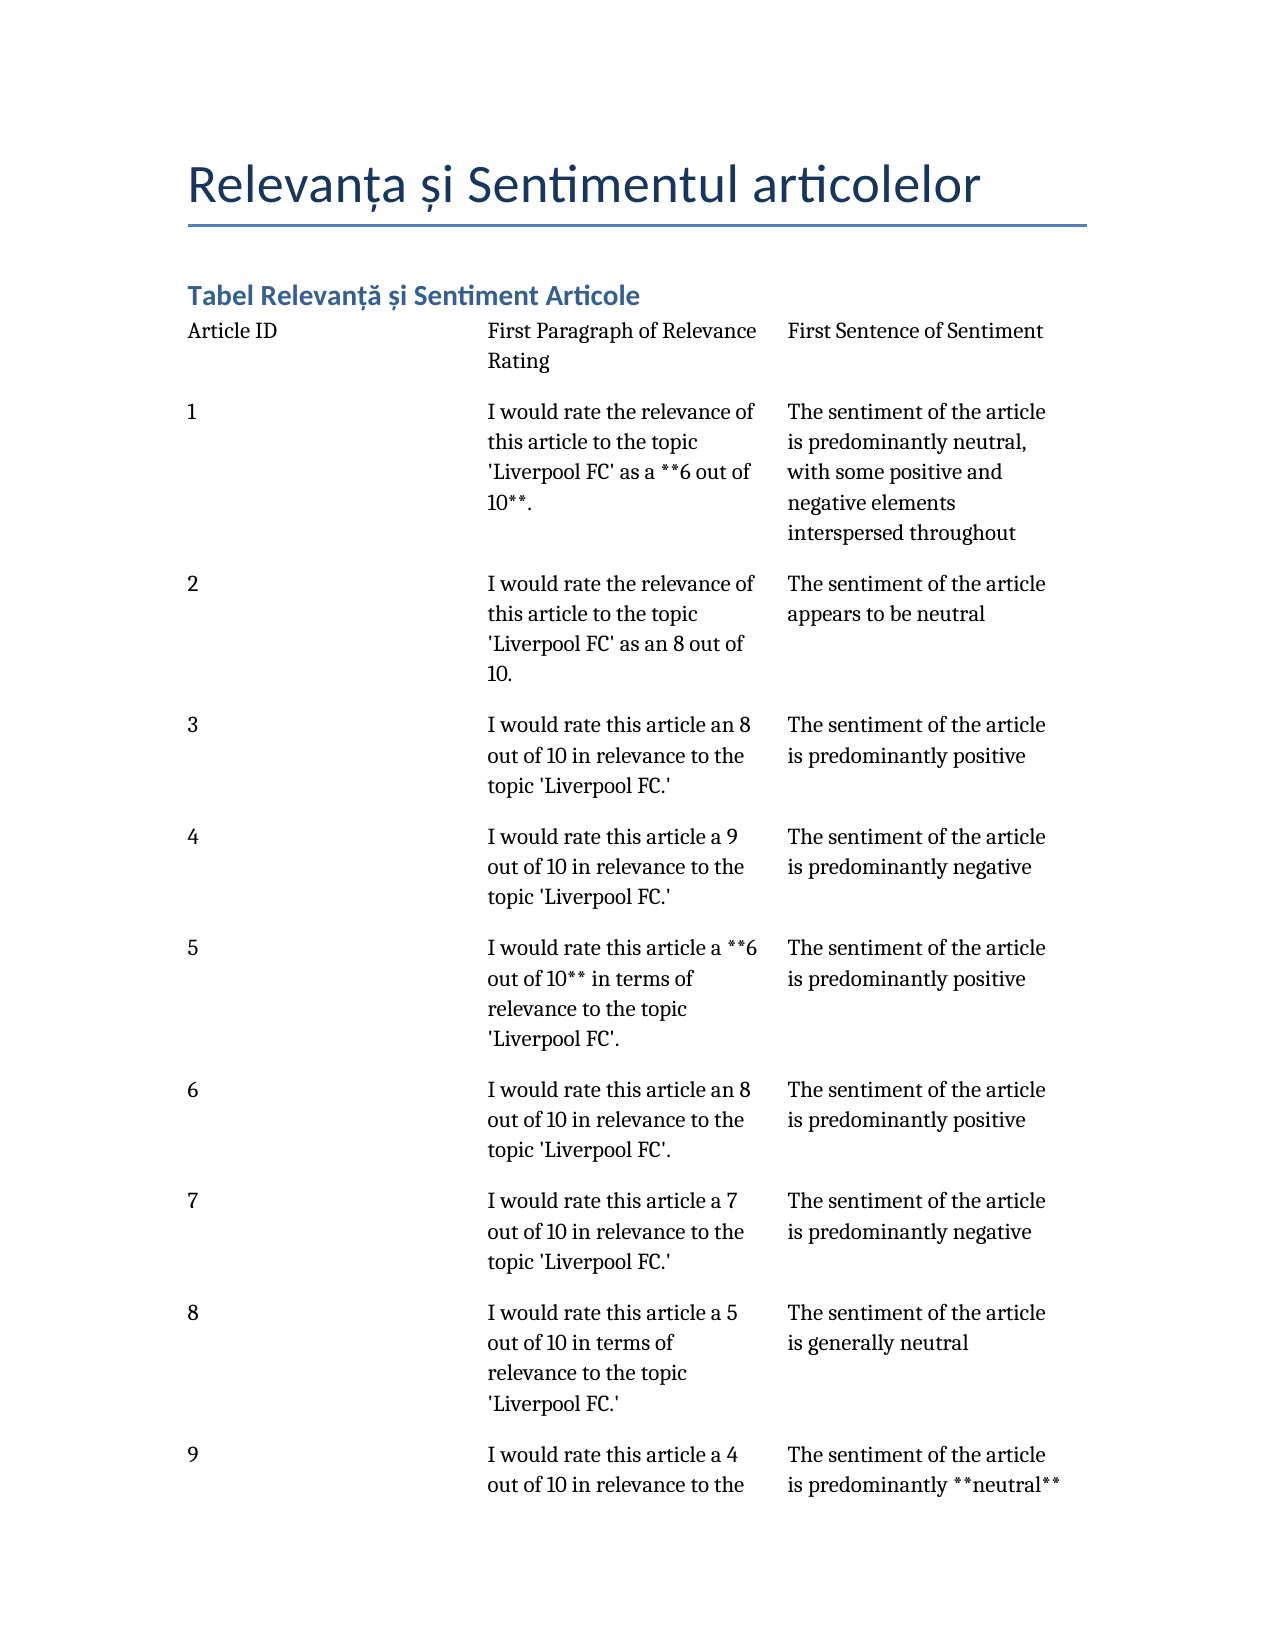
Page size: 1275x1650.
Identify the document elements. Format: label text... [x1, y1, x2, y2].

table_cell 3 [176, 712, 476, 824]
subtitle Tabel Relevanță și Sentiment Articole [187, 277, 1087, 312]
table_cell The sentiment of the article is predominantly neutral, with some positive and negative elements interspersed throughout [776, 399, 1076, 571]
table_cell I would rate this article a 7 out of 10 in relevance to the topic 'Liverpool FC.' [476, 1188, 776, 1300]
table_cell 4 [176, 824, 476, 935]
table_cell The sentiment of the article is predominantly positive [776, 935, 1076, 1077]
table_header First Paragraph of Relevance Rating [476, 318, 776, 399]
table_cell I would rate this article a 9 out of 10 in relevance to the topic 'Liverpool FC.' [476, 824, 776, 935]
table_cell The sentiment of the article is predominantly negative [776, 1188, 1076, 1300]
table_cell 6 [176, 1077, 476, 1188]
table_header Article ID [176, 318, 476, 399]
title Relevanța și Sentimentul articolelor [187, 150, 1087, 227]
table_cell 7 [176, 1188, 476, 1300]
table_header First Sentence of Sentiment [776, 318, 1076, 399]
table_cell 1 [176, 399, 476, 571]
table_cell 8 [176, 1300, 476, 1441]
table_cell I would rate the relevance of this article to the topic 'Liverpool FC' as an 8 out of 10. [476, 571, 776, 712]
table_cell I would rate this article a 5 out of 10 in terms of relevance to the topic 'Liverpool FC.' [476, 1300, 776, 1441]
table_cell I would rate this article an 8 out of 10 in relevance to the topic 'Liverpool FC'. [476, 1077, 776, 1188]
table_cell I would rate this article a **6 out of 10** in terms of relevance to the topic 'Liverpool FC'. [476, 935, 776, 1077]
table_cell I would rate the relevance of this article to the topic 'Liverpool FC' as a **6 out of 10**. [476, 399, 776, 571]
table_cell 5 [176, 935, 476, 1077]
table_cell 9 [176, 1441, 476, 1498]
table_cell The sentiment of the article is predominantly positive [776, 1077, 1076, 1188]
table_cell 2 [176, 571, 476, 712]
table_cell I would rate this article an 8 out of 10 in relevance to the topic 'Liverpool FC.' [476, 712, 776, 824]
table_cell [776, 1441, 1076, 1498]
table_cell The sentiment of the article is generally neutral [776, 1300, 1076, 1441]
table_cell The sentiment of the article is predominantly positive [776, 712, 1076, 824]
table_cell The sentiment of the article is predominantly negative [776, 824, 1076, 935]
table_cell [476, 1441, 776, 1498]
table_cell The sentiment of the article appears to be neutral [776, 571, 1076, 712]
